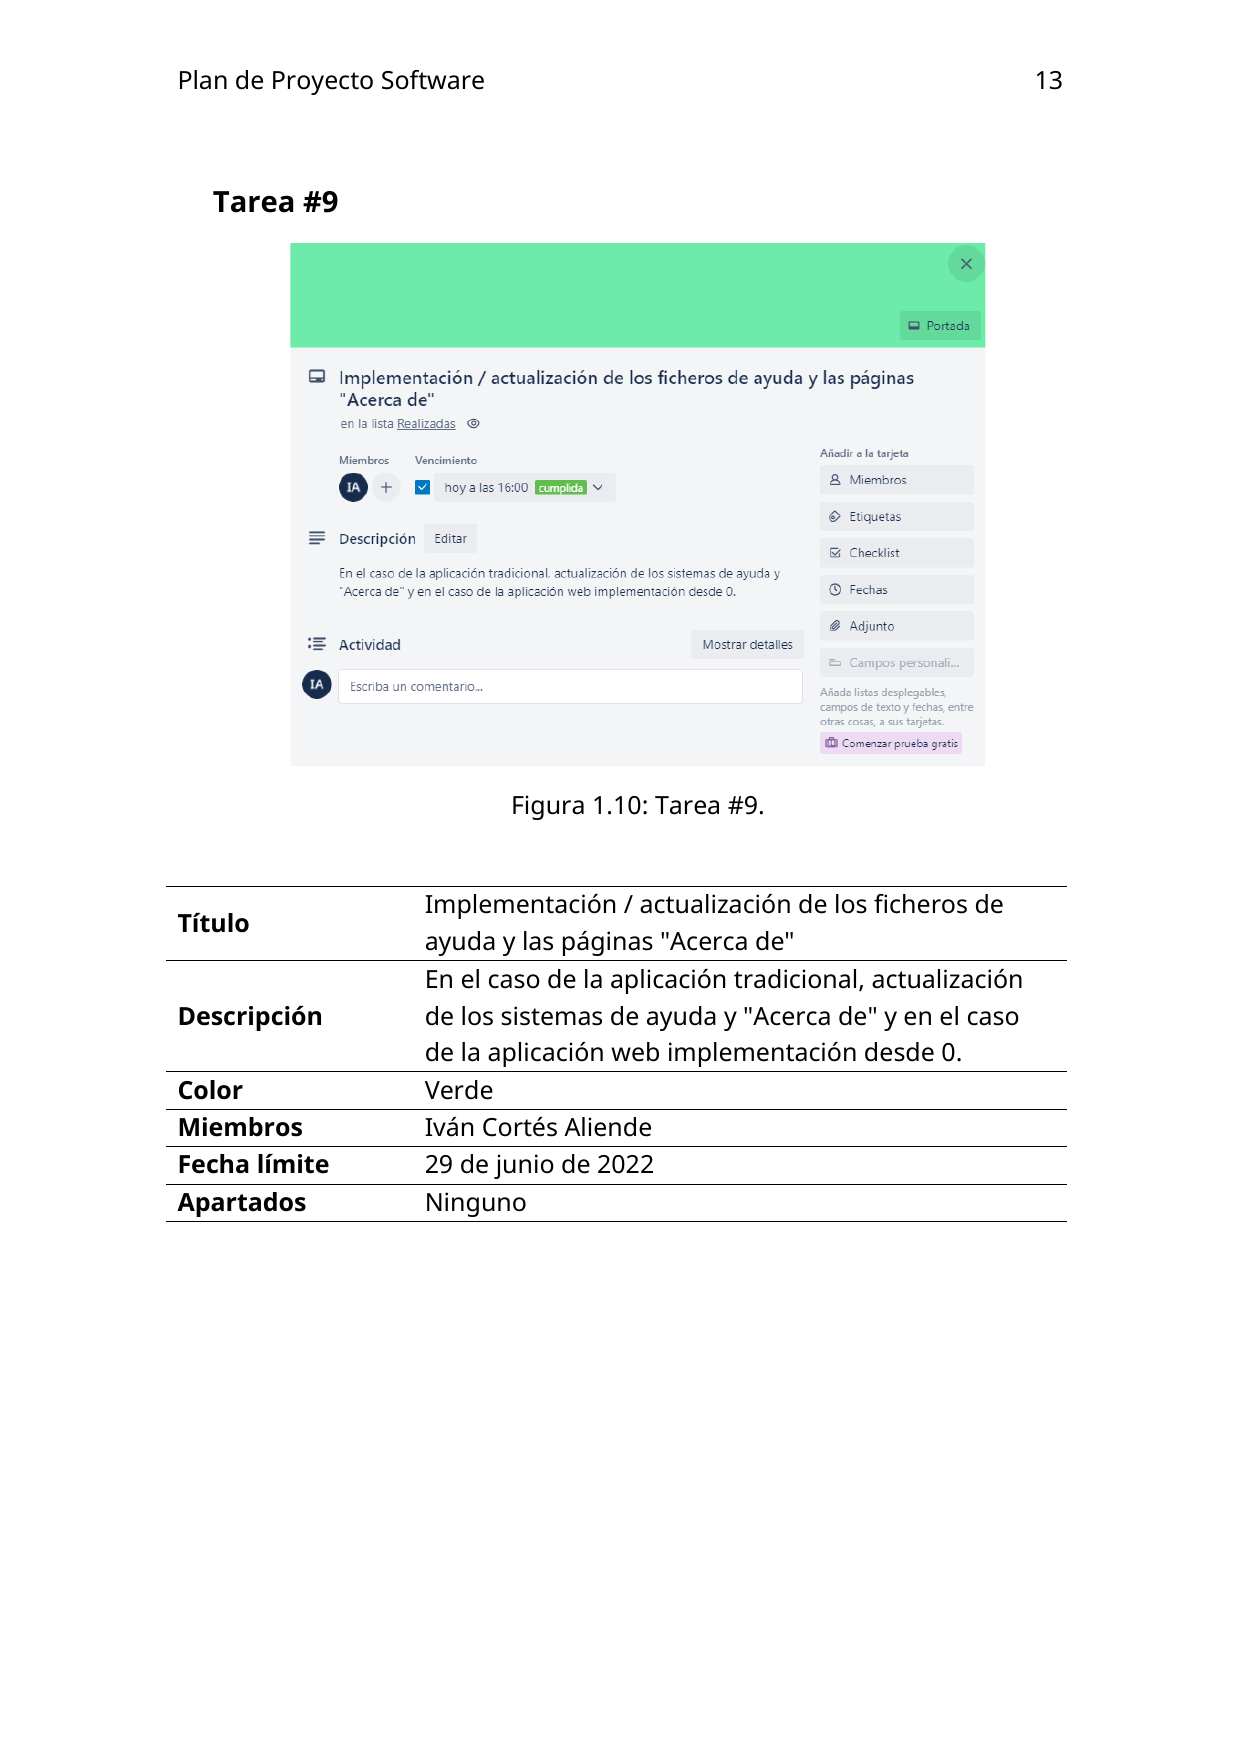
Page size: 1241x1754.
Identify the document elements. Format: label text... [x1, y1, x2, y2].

table_cell Verde [413, 1072, 1067, 1109]
table_cell 29 de junio de 2022 [413, 1147, 1067, 1183]
table_cell En el caso de la aplicación tradicional, actualización de los sistemas de ayuda y "Acerca de" y en el caso de la aplicación web implementación desde 0. [413, 961, 1067, 1071]
table_header Implementación / actualización de los ficheros de ayuda y las páginas "Acerca de" [413, 887, 1067, 960]
table_cell Color [166, 1072, 413, 1109]
table_cell Miembros [166, 1110, 413, 1146]
text Tarea #9 [177, 181, 1063, 221]
table_cell Fecha límite [166, 1147, 413, 1183]
table_cell Ninguno [413, 1185, 1067, 1221]
table_cell Descripción [166, 961, 413, 1071]
table_cell Iván Cortés Aliende [413, 1110, 1067, 1146]
text Figura 1.10: Tarea #9. [177, 787, 1063, 821]
table_cell Apartados [166, 1185, 413, 1221]
picture [290, 243, 986, 766]
table_header Título [166, 887, 413, 960]
